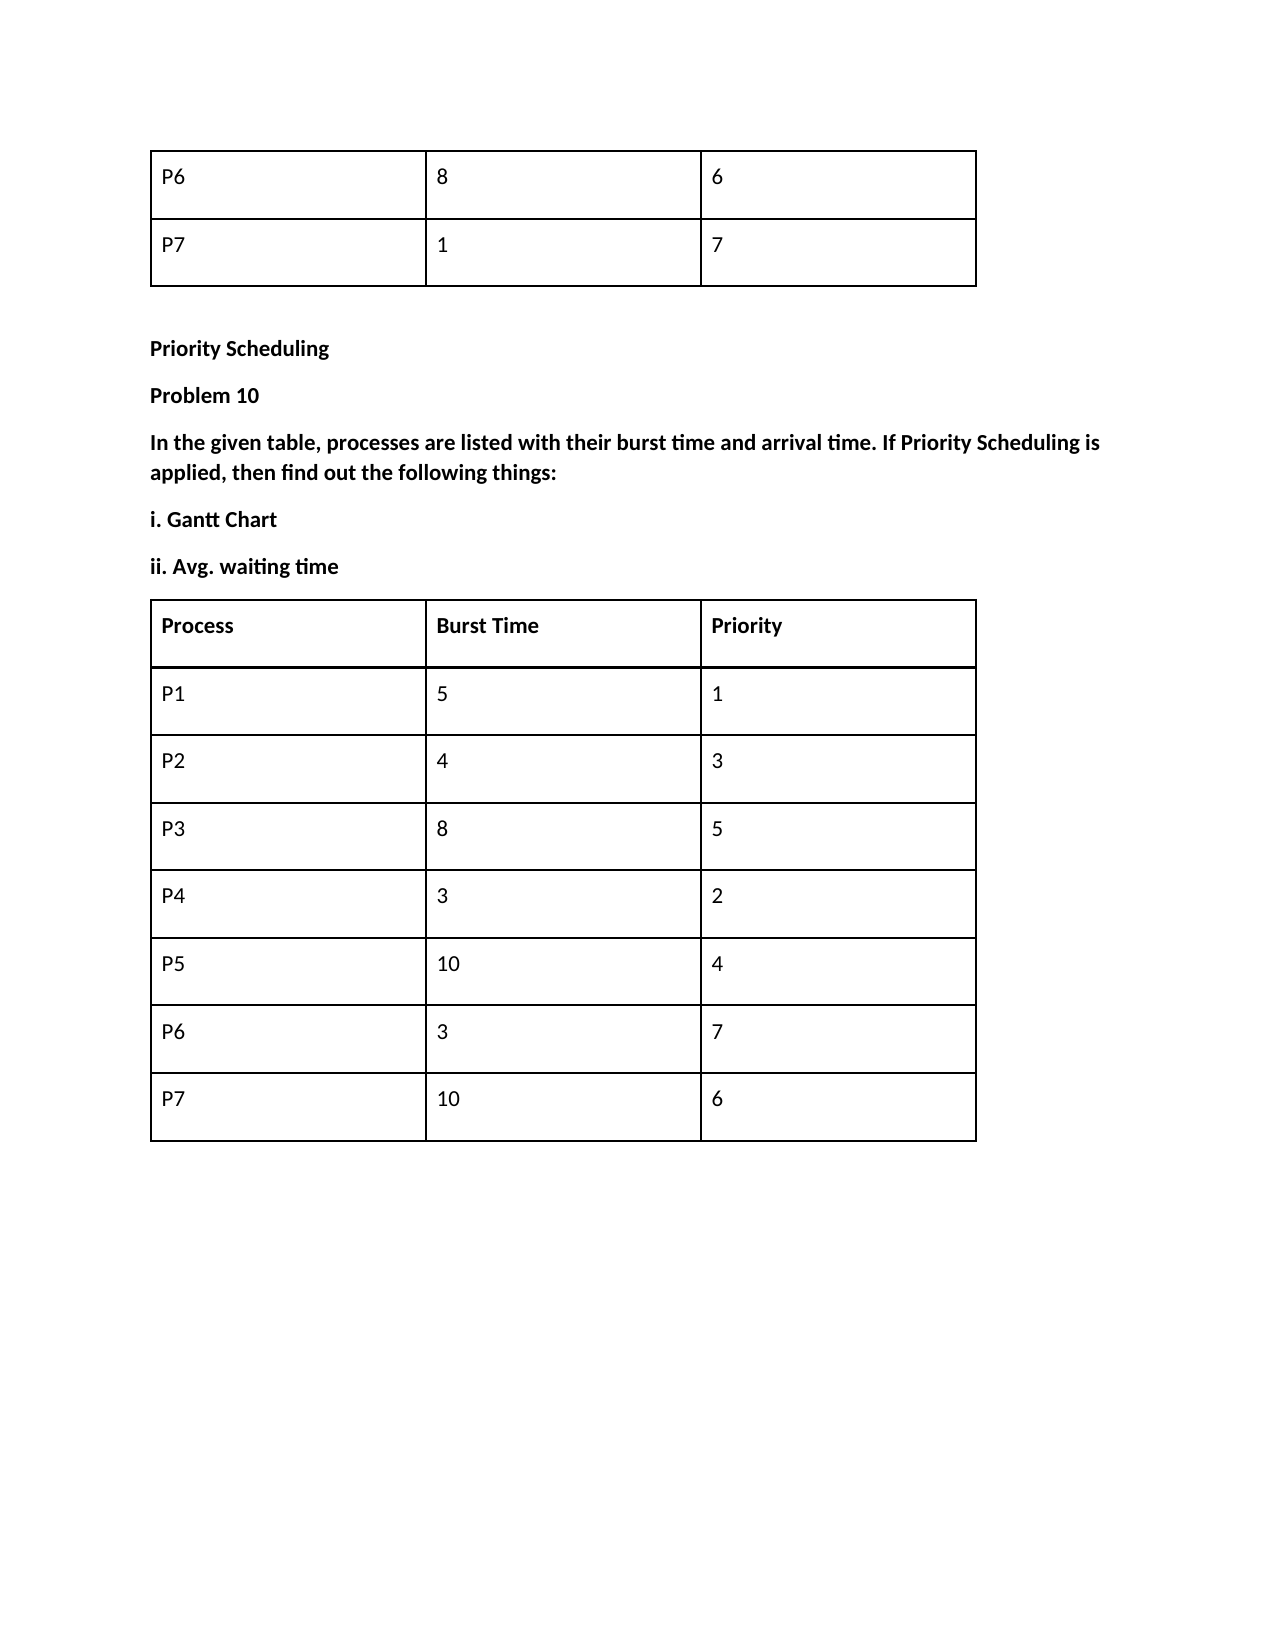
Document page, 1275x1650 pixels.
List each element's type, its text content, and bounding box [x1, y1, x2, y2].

table_header Burst Time [427, 601, 700, 666]
table_cell P7 [152, 220, 425, 285]
table_cell P2 [152, 736, 425, 802]
table_cell P7 [152, 1074, 425, 1139]
table_header Priority [702, 601, 975, 666]
table_cell 7 [702, 1006, 975, 1072]
table_cell P4 [152, 871, 425, 937]
table_cell P1 [152, 669, 425, 734]
table_cell 8 [427, 152, 700, 218]
table_cell 10 [427, 939, 700, 1004]
table_cell 3 [427, 871, 700, 937]
table_cell 2 [702, 871, 975, 937]
table_cell 10 [427, 1074, 700, 1139]
table_cell P6 [152, 1006, 425, 1072]
text Priority Scheduling [150, 334, 1125, 362]
table_cell 3 [427, 1006, 700, 1072]
table_cell 6 [702, 152, 975, 218]
table_header Process [152, 601, 425, 666]
table_cell 4 [427, 736, 700, 802]
table_cell 5 [427, 669, 700, 734]
table_cell 7 [702, 220, 975, 285]
table_cell P5 [152, 939, 425, 1004]
text ii. Avg. waiting time [150, 552, 1125, 580]
text Problem 10 [150, 381, 1125, 409]
table_cell 1 [427, 220, 700, 285]
table_cell 3 [702, 736, 975, 802]
table_cell P6 [152, 152, 425, 218]
table_cell 8 [427, 804, 700, 869]
text i. Gantt Chart [150, 505, 1125, 533]
table_cell 5 [702, 804, 975, 869]
table_cell 4 [702, 939, 975, 1004]
text In the given table, processes are listed with their burst time and arrival time. If Priority Scheduling is applied, then find out the following things: [150, 428, 1125, 486]
table_cell P3 [152, 804, 425, 869]
table_cell 1 [702, 669, 975, 734]
table_cell 6 [702, 1074, 975, 1139]
